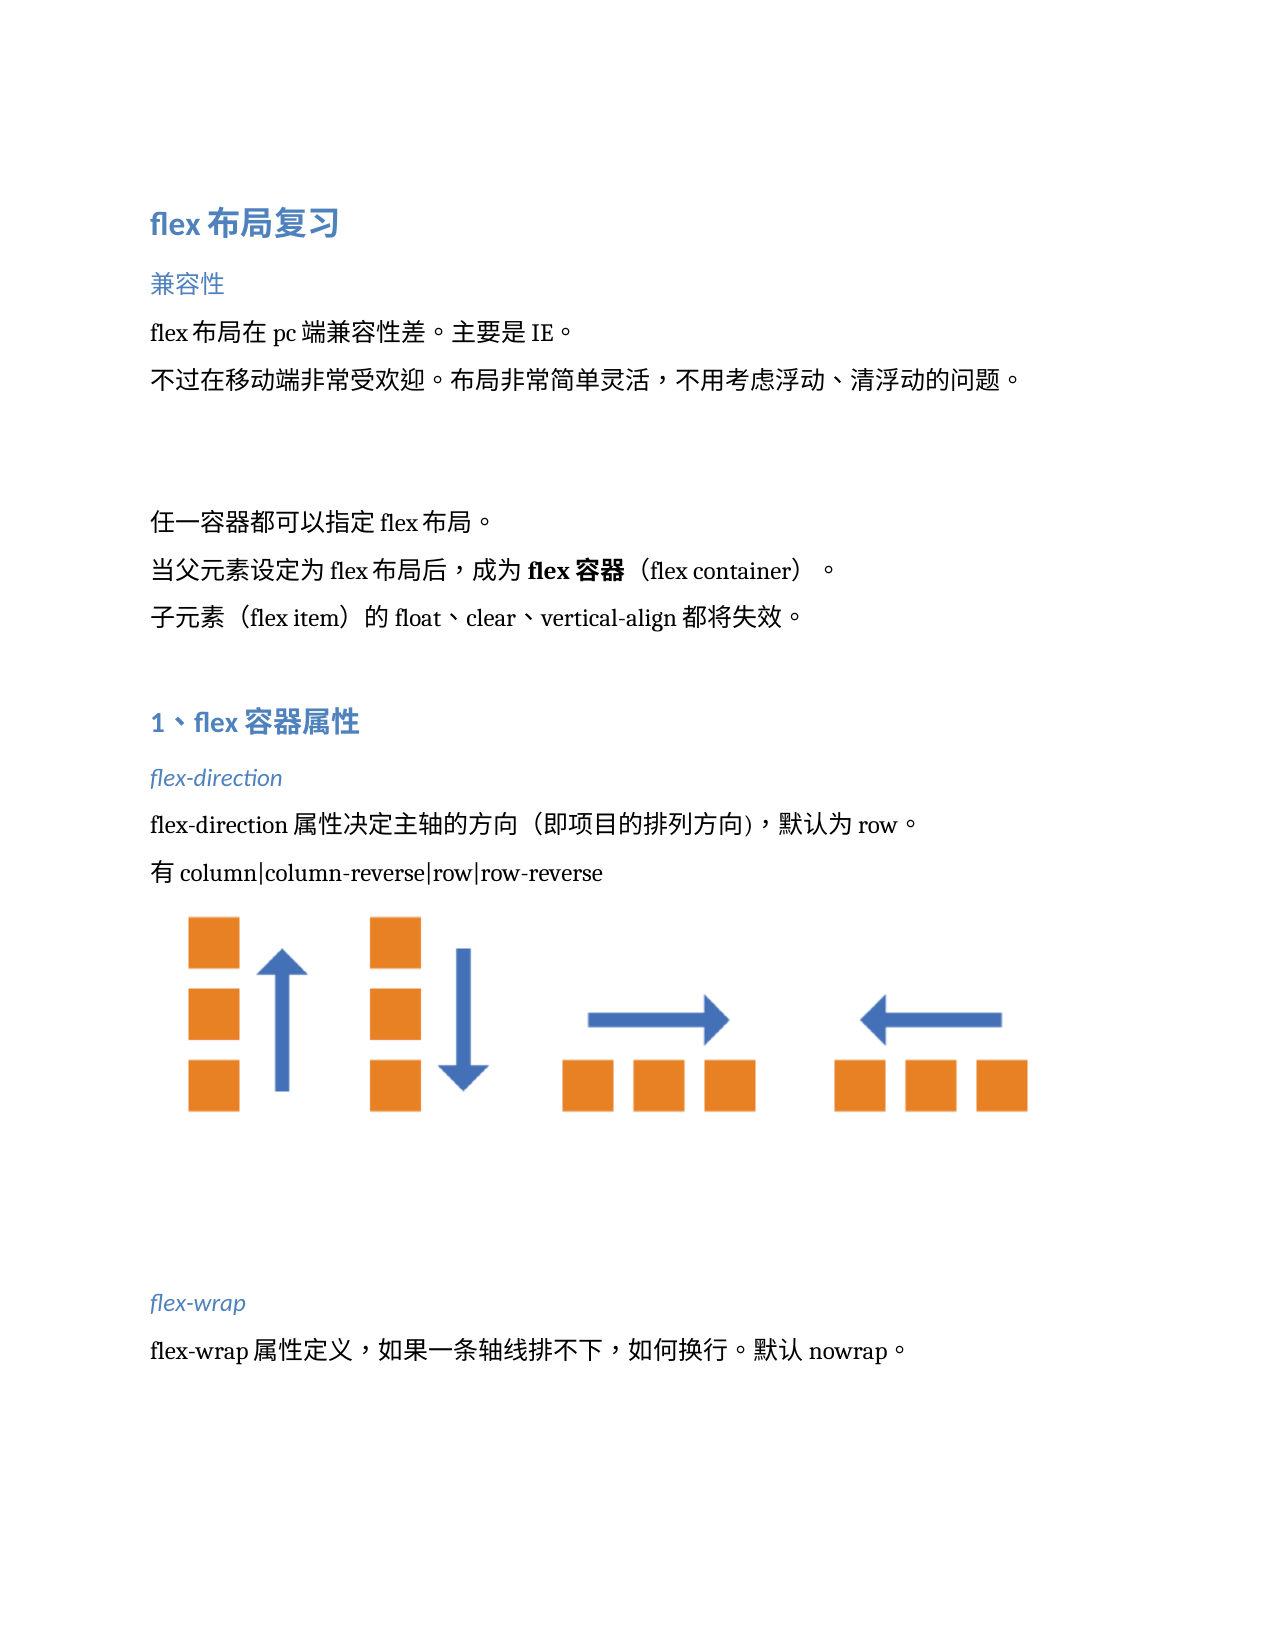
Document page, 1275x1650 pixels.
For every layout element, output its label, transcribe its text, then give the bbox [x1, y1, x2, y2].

text flex-wrap属性定义，如果一条轴线排不下，如何换行。默认nowrap。 [150, 1337, 1125, 1366]
text 当父元素设定为flex布局后，成为flex容器（flex container）。 [150, 557, 1125, 585]
text flex布局在pc端兼容性差。主要是IE。 [150, 319, 1125, 348]
text 子元素（flex item）的float、clear、vertical-align都将失效。 [150, 604, 1125, 633]
picture [168, 906, 1044, 1123]
subtitle flex布局复习 [150, 200, 1125, 245]
subtitle flex-wrap [150, 1288, 1125, 1318]
subtitle flex-direction [150, 762, 1125, 792]
text 不过在移动端非常受欢迎。布局非常简单灵活，不用考虑浮动、清浮动的问题。 [150, 367, 1125, 395]
subtitle 兼容性 [150, 266, 1125, 300]
text flex-direction属性决定主轴的方向（即项目的排列方向)，默认为row。 [150, 811, 1125, 840]
text 有column|column-reverse|row|row-reverse [150, 858, 1125, 887]
text 任一容器都可以指定flex布局。 [150, 509, 1125, 538]
subtitle 1、flex容器属性 [150, 701, 1125, 741]
